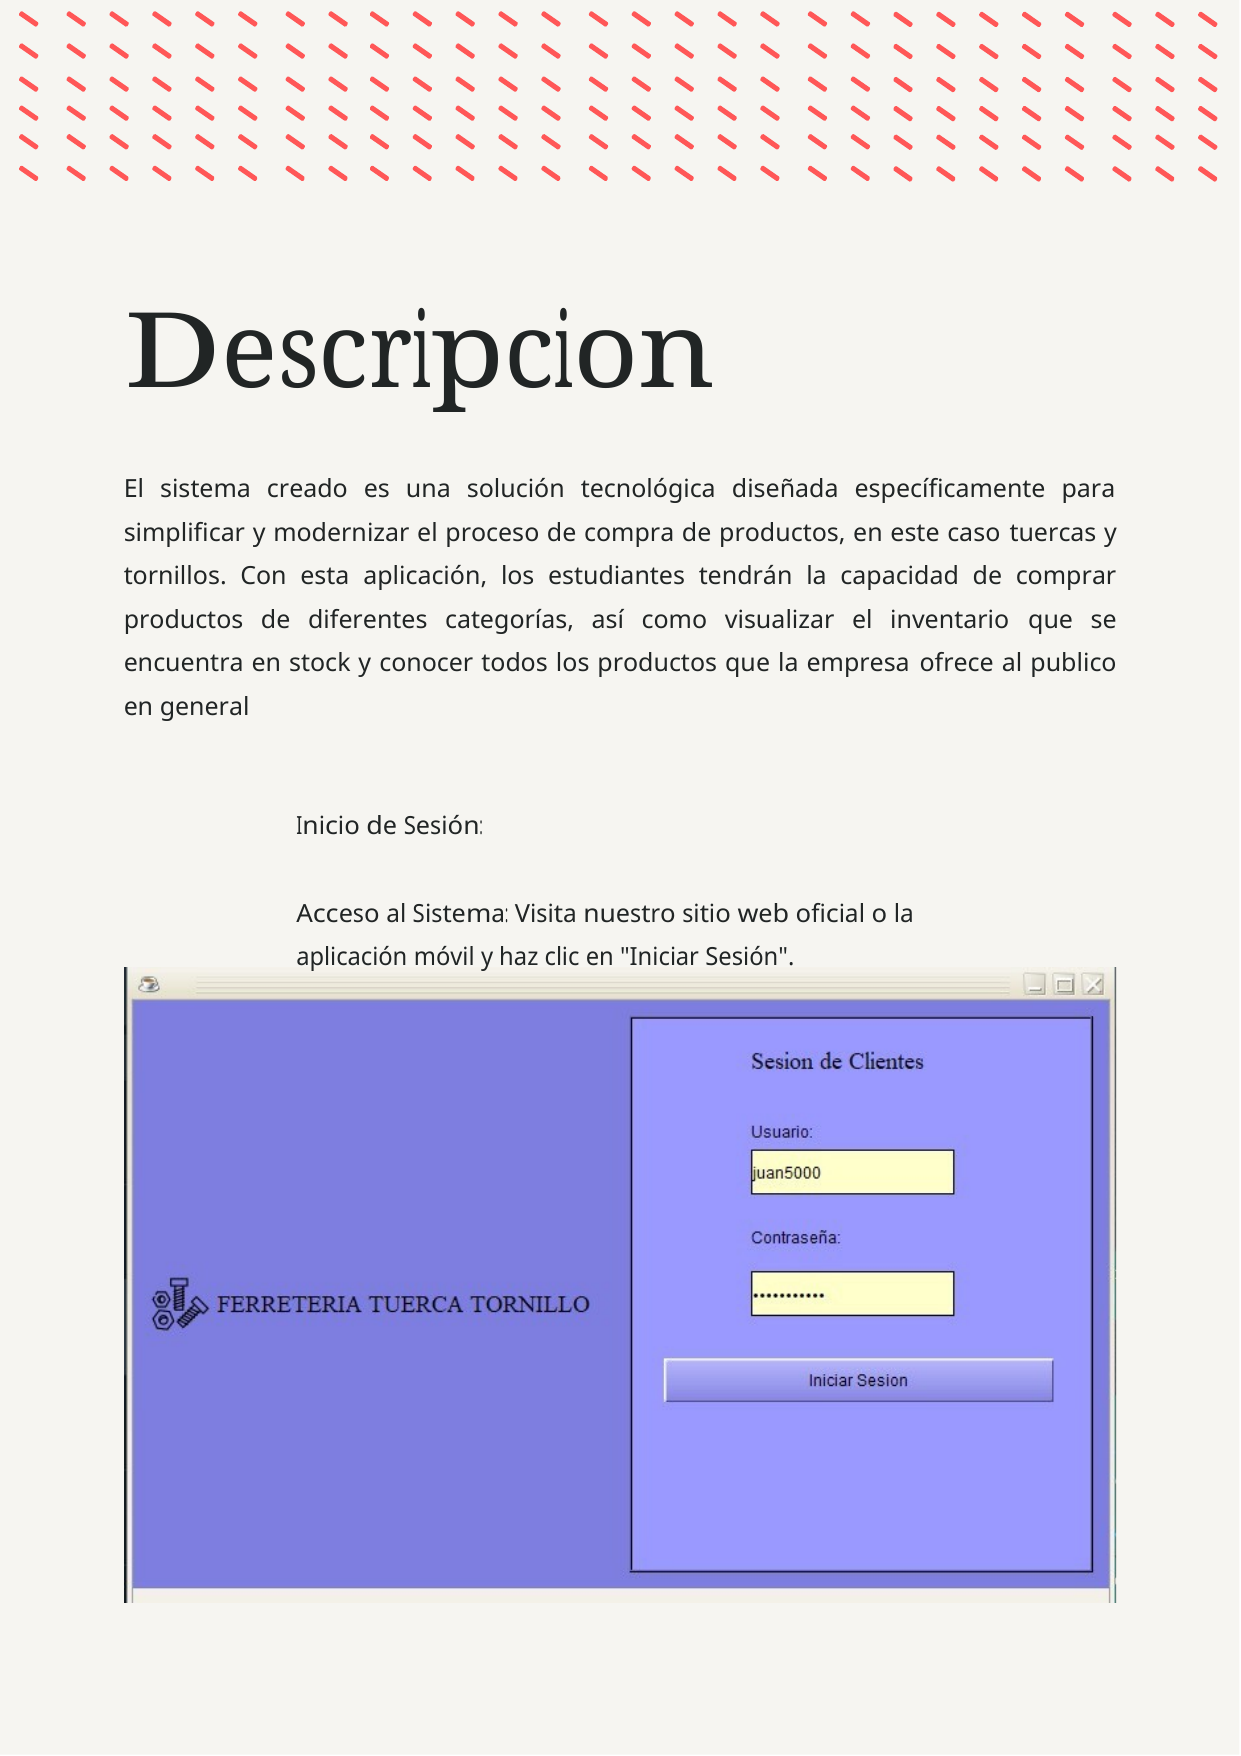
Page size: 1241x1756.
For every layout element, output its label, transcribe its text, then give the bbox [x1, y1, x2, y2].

text Inicio de Sesión: [296, 808, 1134, 842]
text El sistema creado es una solución tecnológica diseñada específicamente para simplificar y modernizar el proceso de compra de productos, en este caso tuercas y tornillos. Con esta aplicación, los estudiantes tendrán la capacidad de comprar productos de diferentes categorías, así como visualizar el inventario que se encuentra en stock y conocer todos los productos que la empresa ofrece al publico en general [123, 471, 1117, 723]
picture [124, 967, 1117, 1603]
subtitle Descripcion [124, 276, 1134, 418]
text Acceso al Sistema: Visita nuestro sitio web oficial o la aplicación móvil y haz clic en "Iniciar Sesión". [296, 895, 967, 973]
